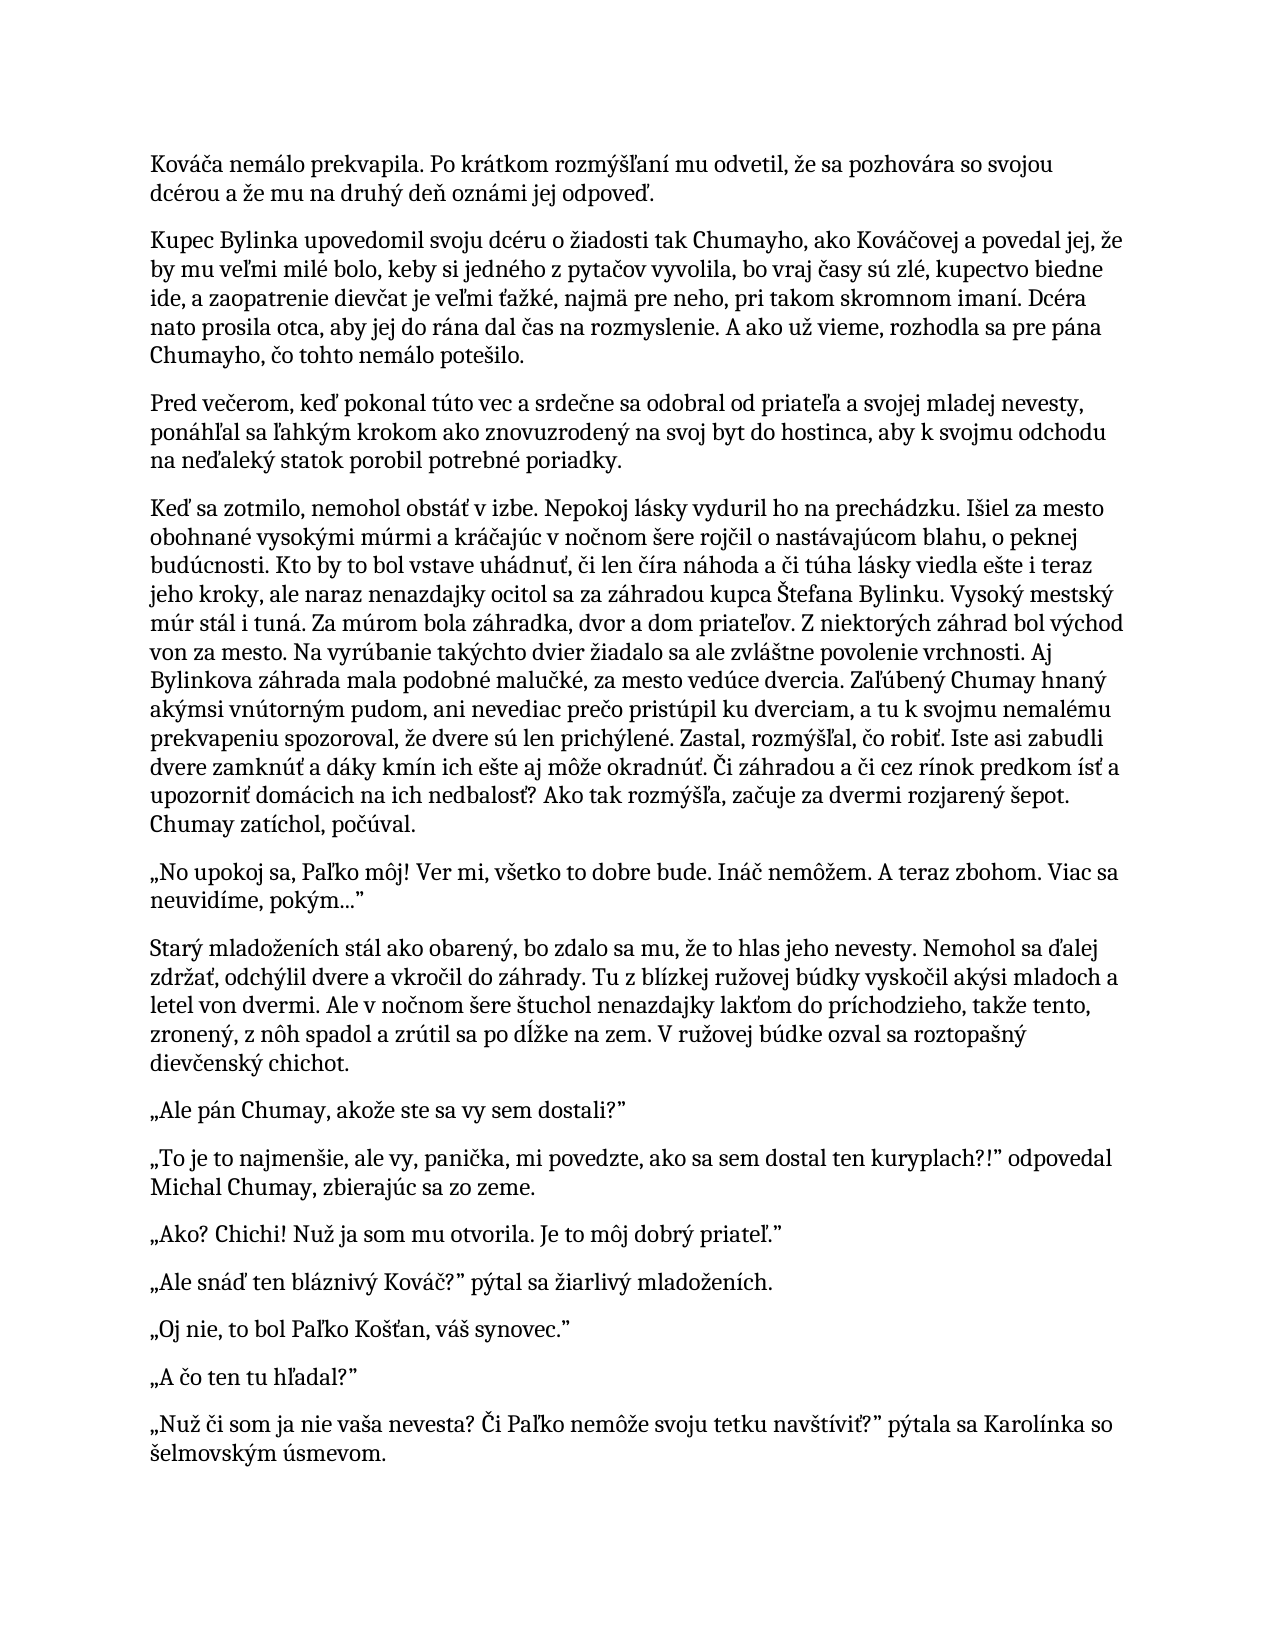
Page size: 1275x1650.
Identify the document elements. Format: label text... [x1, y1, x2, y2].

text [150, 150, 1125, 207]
text „A čo ten tu hľadal?” [150, 1362, 1125, 1391]
text Kupec Bylinka upovedomil svoju dcéru o žiadosti tak Chumayho, ako Kováčovej a povedal jej, že by mu veľmi milé bolo, keby si jedného z pytačov vyvolila, bo vraj časy sú zlé, kupectvo biedne ide, a zaopatrenie dievčat je veľmi ťažké, najmä pre neho, pri takom skromnom imaní. Dcéra nato prosila otca, aby jej do rána dal čas na rozmyslenie. A ako už vieme, rozhodla sa pre pána Chumayho, čo tohto nemálo potešilo. [150, 226, 1125, 370]
text „Oj nie, to bol Paľko Košťan, váš synovec.” [150, 1315, 1125, 1344]
text „Nuž či som ja nie vaša nevesta? Či Paľko nemôže svoju tetku navštíviť?” pýtala sa Karolínka so šelmovským úsmevom. [150, 1410, 1125, 1467]
text „Ale pán Chumay, akože ste sa vy sem dostali?” [150, 1096, 1125, 1125]
text „No upokoj sa, Paľko môj! Ver mi, všetko to dobre bude. Ináč nemôžem. A teraz zbohom. Viac sa neuvidíme, pokým...” [150, 857, 1125, 915]
text „Ale snáď ten bláznivý Kováč?” pýtal sa žiarlivý mladoženích. [150, 1267, 1125, 1296]
text „Ako? Chichi! Nuž ja som mu otvorila. Je to môj dobrý priateľ.” [150, 1220, 1125, 1249]
text Starý mladoženích stál ako obarený, bo zdalo sa mu, že to hlas jeho nevesty. Nemohol sa ďalej zdržať, odchýlil dvere a vkročil do záhrady. Tu z blízkej ružovej búdky vyskočil akýsi mladoch a letel von dvermi. Ale v nočnom šere štuchol nenazdajky lakťom do príchodzieho, takže tento, zronený, z nôh spadol a zrútil sa po dĺžke na zem. V ružovej búdke ozval sa roztopašný dievčenský chichot. [150, 934, 1125, 1077]
text Pred večerom, keď pokonal túto vec a srdečne sa odobral od priateľa a svojej mladej nevesty, ponáhľal sa ľahkým krokom ako znovuzrodený na svoj byt do hostinca, aby k svojmu odchodu na neďaleký statok porobil potrebné poriadky. [150, 389, 1125, 475]
text „To je to najmenšie, ale vy, panička, mi povedzte, ako sa sem dostal ten kuryplach?!” odpovedal Michal Chumay, zbierajúc sa zo zeme. [150, 1144, 1125, 1201]
text Keď sa zotmilo, nemohol obstáť v izbe. Nepokoj lásky vyduril ho na prechádzku. Išiel za mesto obohnané vysokými múrmi a kráčajúc v nočnom šere rojčil o nastávajúcom blahu, o peknej budúcnosti. Kto by to bol vstave uhádnuť, či len číra náhoda a či túha lásky viedla ešte i teraz jeho kroky, ale naraz nenazdajky ocitol sa za záhradou kupca Štefana Bylinku. Vysoký mestský múr stál i tuná. Za múrom bola záhradka, dvor a dom priateľov. Z niektorých záhrad bol východ von za mesto. Na vyrúbanie takýchto dvier žiadalo sa ale zvláštne povolenie vrchnosti. Aj Bylinkova záhrada mala podobné malučké, za mesto vedúce dvercia. Zaľúbený Chumay hnaný akýmsi vnútorným pudom, ani nevediac prečo pristúpil ku dverciam, a tu k svojmu nemalému prekvapeniu spozoroval, že dvere sú len prichýlené. Zastal, rozmýšľal, čo robiť. Iste asi zabudli dvere zamknúť a dáky kmín ich ešte aj môže okradnúť. Či záhradou a či cez rínok predkom ísť a upozorniť domácich na ich nedbalosť? Ako tak rozmýšľa, začuje za dvermi rozjarený šepot. Chumay zatíchol, počúval. [150, 494, 1125, 839]
